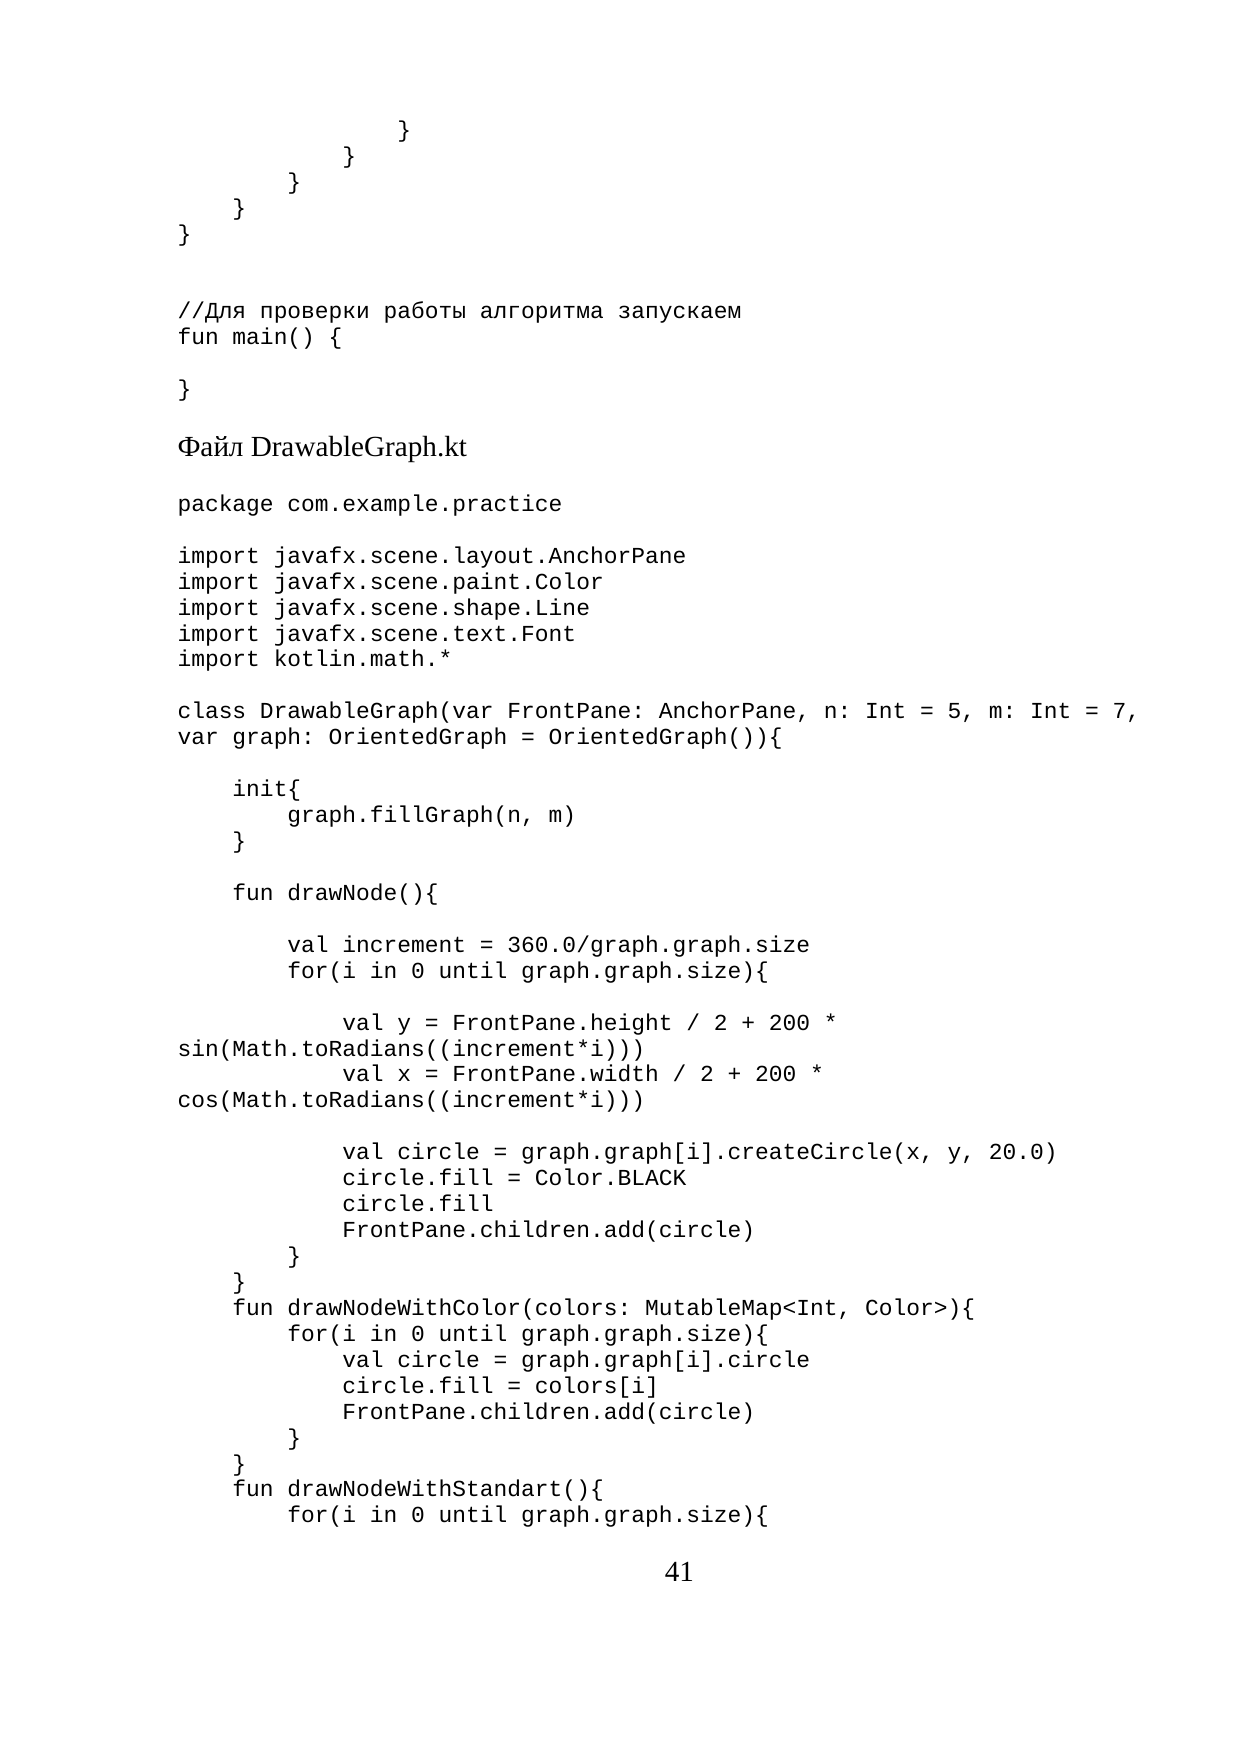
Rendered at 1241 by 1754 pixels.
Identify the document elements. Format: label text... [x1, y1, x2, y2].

text } [177, 1270, 1181, 1296]
text val x = FrontPane.width / 2 + 200 * cos(Math.toRadians((increment*i))) [177, 1063, 1181, 1115]
text val increment = 360.0/graph.graph.size [177, 933, 1181, 959]
text } [177, 118, 1181, 144]
text for(i in 0 until graph.graph.size){ [177, 1504, 1181, 1530]
text class DrawableGraph(var FrontPane: AnchorPane, n: Int = 5, m: Int = 7, var graph: OrientedGraph = OrientedGraph()){ [177, 700, 1181, 752]
text } [177, 1426, 1181, 1452]
text graph.fillGraph(n, m) [177, 803, 1181, 829]
text Файл DrawableGraph.kt [177, 429, 1181, 463]
text import javafx.scene.shape.Line [177, 596, 1181, 622]
text } [177, 829, 1181, 855]
text fun main() { [177, 326, 1181, 352]
text for(i in 0 until graph.graph.size){ [177, 959, 1181, 985]
text } [177, 377, 1181, 403]
text circle.fill = Color.BLACK [177, 1167, 1181, 1192]
text fun drawNodeWithColor(colors: MutableMap<Int, Color>){ [177, 1296, 1181, 1322]
text } [177, 222, 1181, 248]
text //Для проверки работы алгоритма запускаем [177, 300, 1181, 326]
text import javafx.scene.text.Font [177, 622, 1181, 648]
text circle.fill [177, 1192, 1181, 1218]
text import kotlin.math.* [177, 648, 1181, 674]
text init{ [177, 777, 1181, 803]
text } [177, 1452, 1181, 1478]
text } [177, 196, 1181, 222]
text for(i in 0 until graph.graph.size){ [177, 1322, 1181, 1348]
text import javafx.scene.paint.Color [177, 570, 1181, 596]
text FrontPane.children.add(circle) [177, 1218, 1181, 1244]
text } [177, 144, 1181, 170]
text fun drawNodeWithStandart(){ [177, 1478, 1181, 1504]
text fun drawNode(){ [177, 881, 1181, 907]
text val circle = graph.graph[i].createCircle(x, y, 20.0) [177, 1141, 1181, 1167]
text circle.fill = colors[i] [177, 1374, 1181, 1400]
text val y = FrontPane.height / 2 + 200 * sin(Math.toRadians((increment*i))) [177, 1011, 1181, 1063]
text FrontPane.children.add(circle) [177, 1400, 1181, 1426]
text import javafx.scene.layout.AnchorPane [177, 544, 1181, 570]
text val circle = graph.graph[i].circle [177, 1348, 1181, 1374]
text } [177, 1244, 1181, 1270]
text } [177, 170, 1181, 196]
text package com.example.practice [177, 492, 1181, 518]
